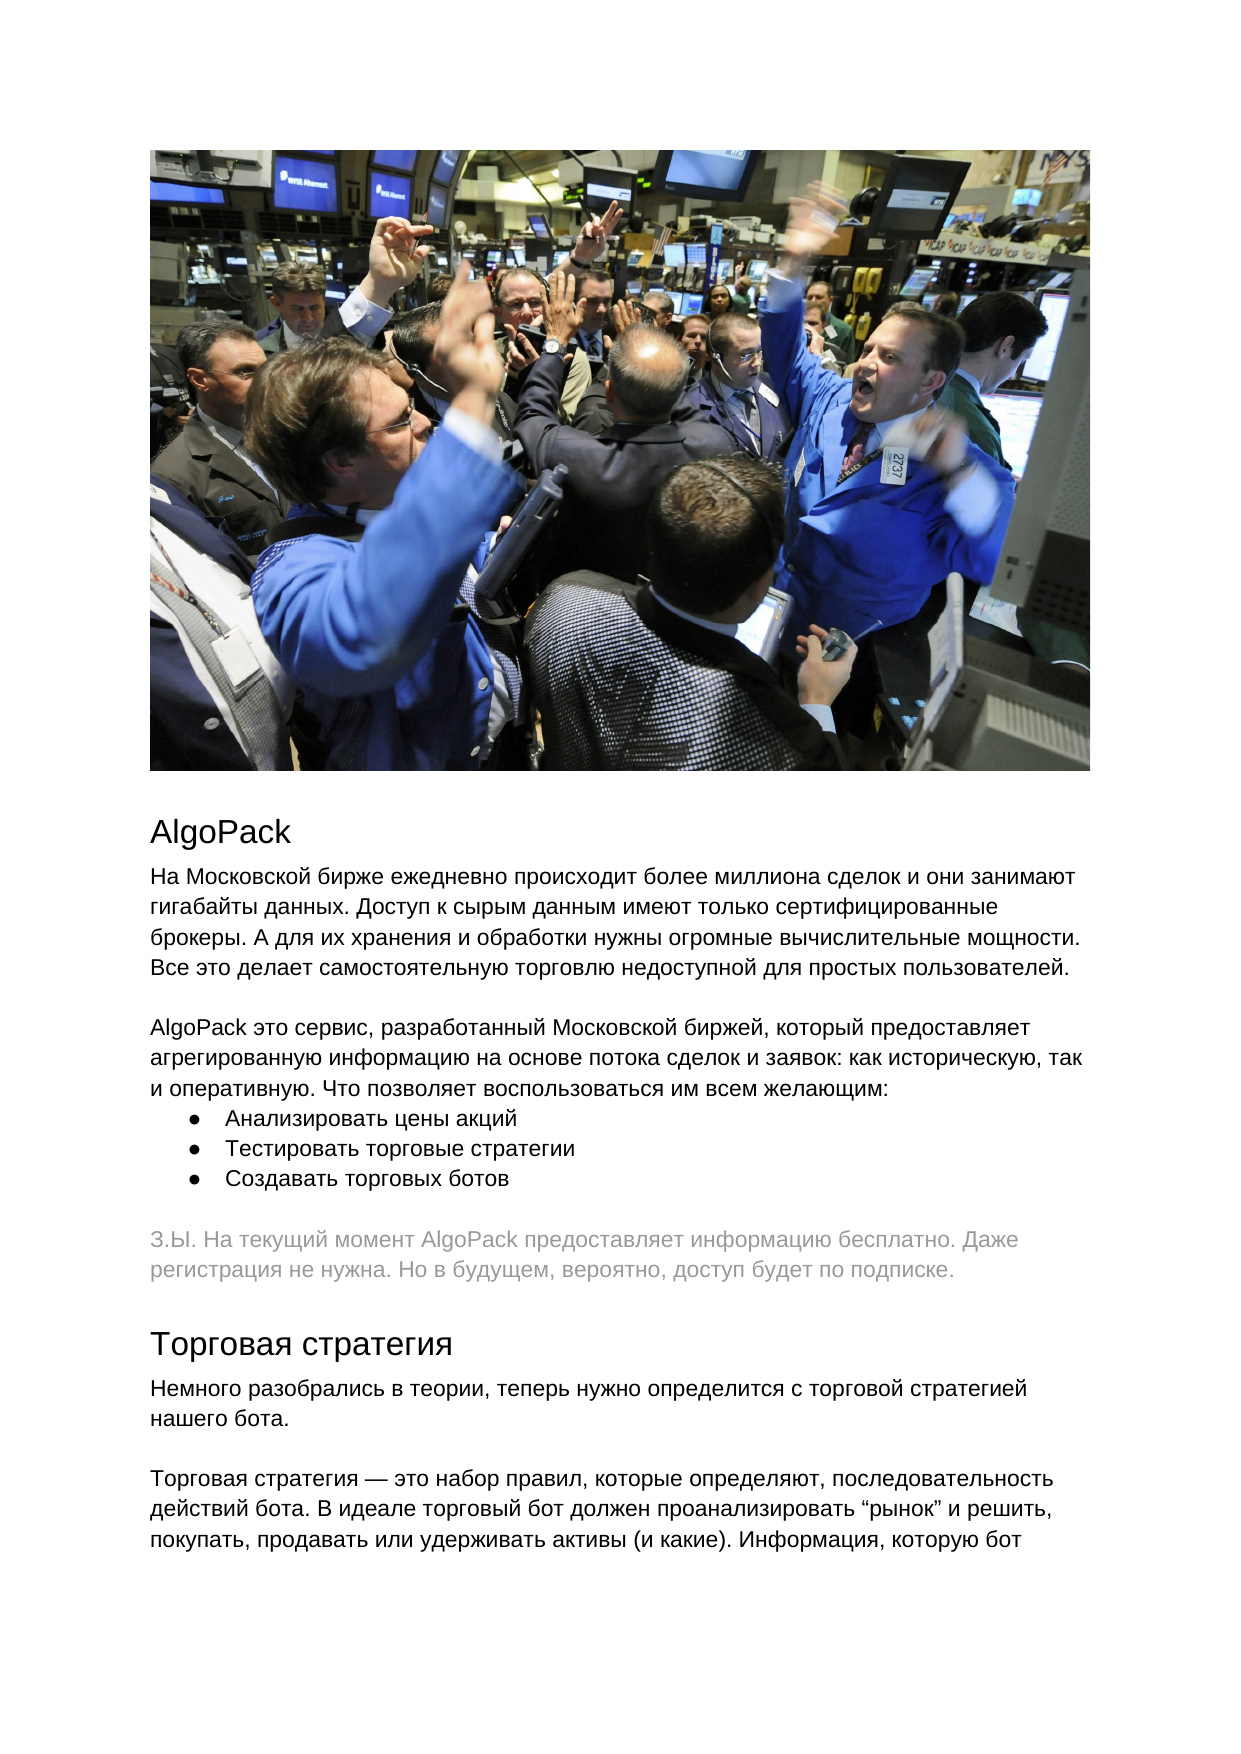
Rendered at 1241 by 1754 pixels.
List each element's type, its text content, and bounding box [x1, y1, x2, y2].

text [150, 1465, 1090, 1552]
list Анализировать цены акций [187, 1105, 1090, 1131]
text На Московской бирже ежедневно происходит более миллиона сделок и они занимают гигабайты данных. Доступ к сырым данным имеют только сертифицированные брокеры. А для их хранения и обработки нужны огромные вычислительные мощности. Все это делает самостоятельную торговлю недоступной для простых пользователей. [150, 863, 1090, 980]
subtitle AlgoPack [150, 812, 1090, 851]
list Создавать торговых ботов [187, 1165, 1090, 1192]
text З.Ы. На текущий момент AlgoPack предоставляет информацию бесплатно. Даже регистрация не нужна. Но в будущем, вероятно, доступ будет по подписке. [150, 1226, 1090, 1282]
text AlgoPack это сервис, разработанный Московской биржей, который предоставляет агрегированную информацию на основе потока сделок и заявок: как историческую, так и оперативную. Что позволяет воспользоваться им всем желающим: [150, 1014, 1090, 1101]
list Тестировать торговые стратегии [187, 1135, 1090, 1161]
subtitle Торговая стратегия [150, 1323, 1090, 1362]
text Немного разобрались в теории, теперь нужно определится с торговой стратегией нашего бота. [150, 1374, 1090, 1431]
picture [150, 150, 1091, 771]
